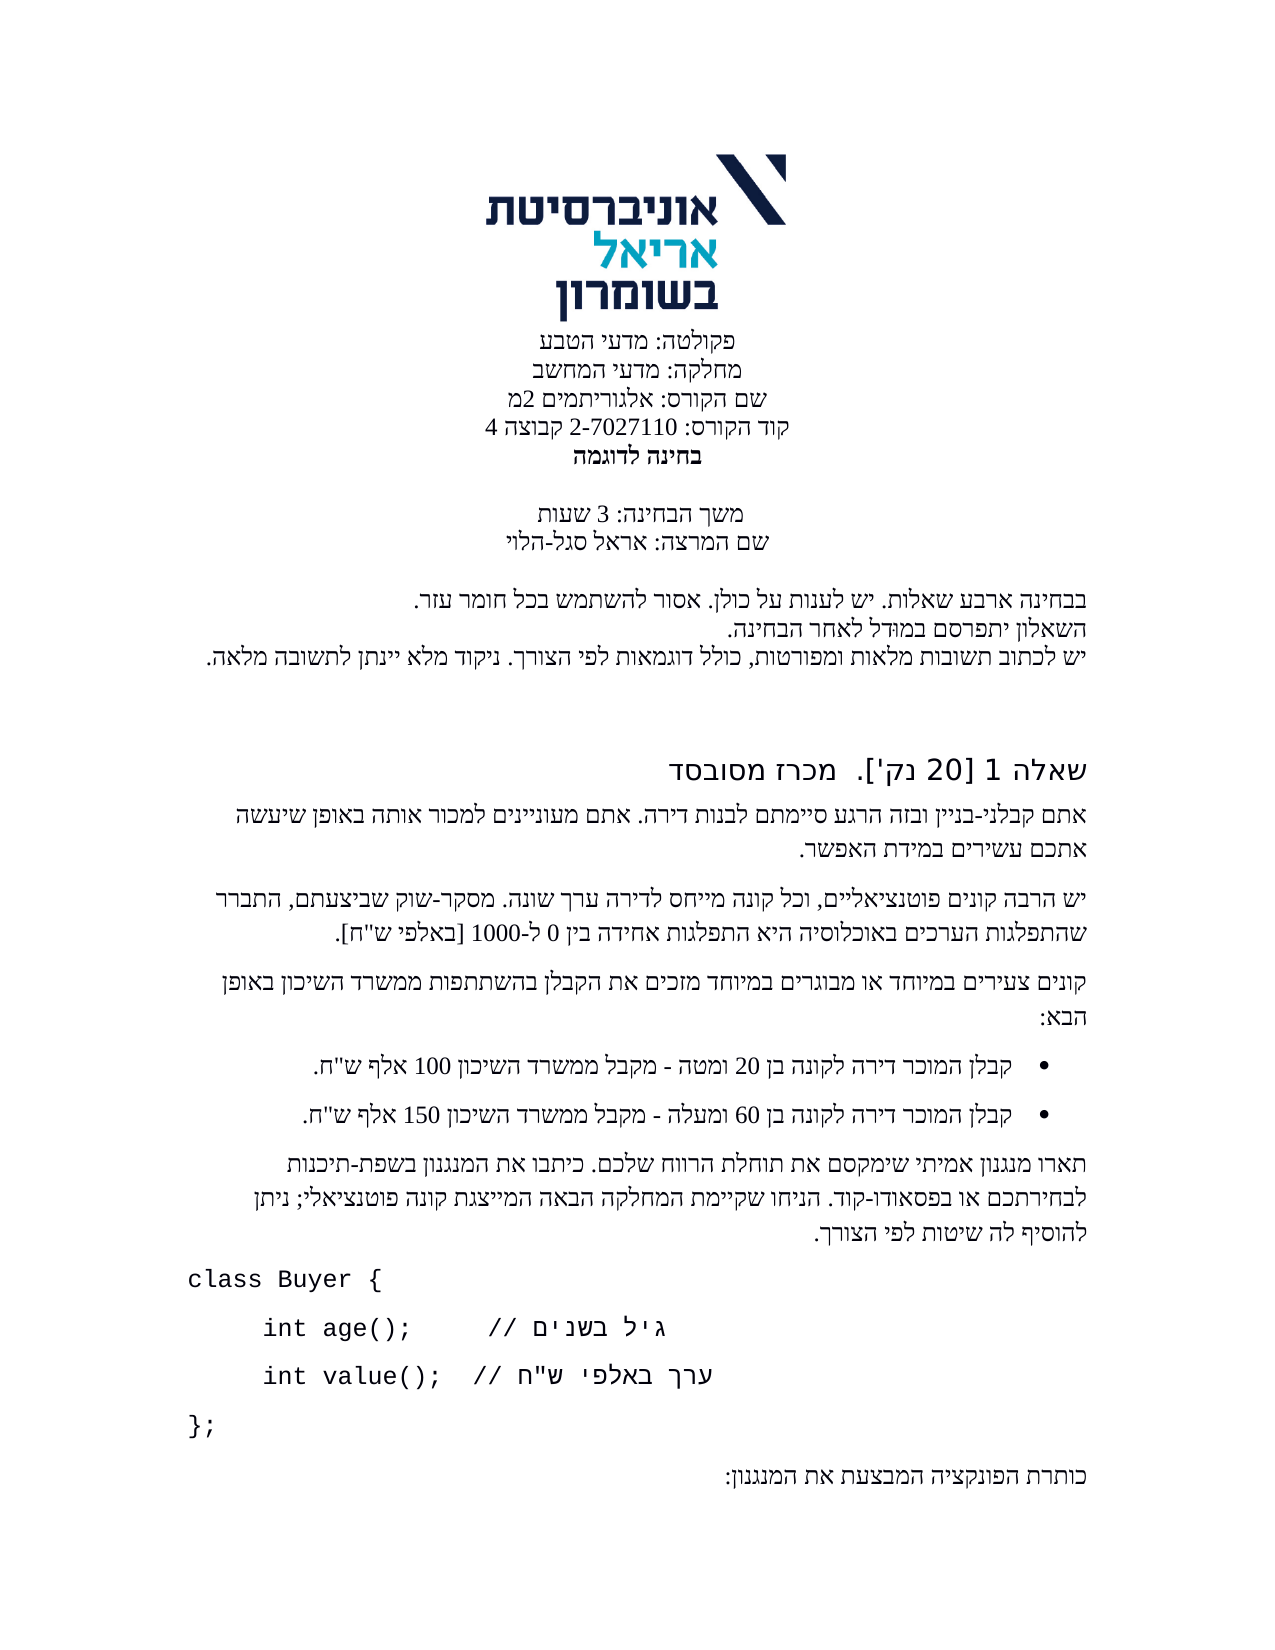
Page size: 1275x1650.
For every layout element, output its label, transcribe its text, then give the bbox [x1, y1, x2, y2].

text שם המרצה: אראל סגל-הלוי [187, 527, 1087, 556]
text בבחינה ארבע שאלות. יש לענות על כולן. אסור להשתמש בכל חומר עזר. [187, 585, 1087, 614]
text קונים צעירים במיוחד או מבוגרים במיוחד מזכים את הקבלן בהשתתפות ממשרד השיכון באופן הבא: [187, 967, 1087, 1030]
text }; [187, 1412, 1087, 1441]
list קבלן המוכר דירה לקונה בן 20 ומטה - מקבל ממשרד השיכון 100 אלף ש"ח. [187, 1051, 1050, 1079]
text תארו מנגנון אמיתי שימקסם את תוחלת הרווח שלכם. כיתבו את המנגנון בשפת-תיכנות לבחירתכם או בפסאודו-קוד. הניחו שקיימת המחלקה הבאה המייצגת קונה פוטנציאלי; ניתן להוסיף לה שיטות לפי הצורך. [187, 1149, 1087, 1247]
text בחינה לדוגמה [187, 441, 1087, 470]
subtitle שאלה 1 [20 נק']. מכרז מסובסד [187, 754, 1087, 788]
picture [480, 150, 795, 327]
text int value(); // ערך באלפי ש"ח [187, 1364, 1087, 1392]
text פקולטה: מדעי הטבע [187, 326, 1087, 355]
text יש הרבה קונים פוטנציאליים, וכל קונה מייחס לדירה ערך שונה. מסקר-שוק שביצעתם, התברר שהתפלגות הערכים באוכלוסיה היא התפלגות אחידה בין 0 ל-1000 [באלפי ש"ח]. [187, 884, 1087, 947]
text יש לכתוב תשובות מלאות ומפורטות, כולל דוגמאות לפי הצורך. ניקוד מלא יינתן לתשובה מלאה. [187, 642, 1087, 671]
text כותרת הפונקציה המבצעת את המנגנון: [187, 1461, 1087, 1490]
text אתם קבלני-בניין ובזה הרגע סיימתם לבנות דירה. אתם מעוניינים למכור אותה באופן שיעשה אתכם עשירים במידת האפשר. [187, 800, 1087, 863]
text class Buyer { [187, 1267, 1087, 1295]
text משך הבחינה: 3 שעות [187, 499, 1087, 527]
text השאלון יתפרסם במוּדל לאחר הבחינה. [187, 614, 1087, 642]
text מחלקה: מדעי המחשב [187, 355, 1087, 384]
text קוד הקורס: 2-7027110 קבוצה 4 [187, 412, 1087, 441]
list קבלן המוכר דירה לקונה בן 60 ומעלה - מקבל ממשרד השיכון 150 אלף ש"ח. [187, 1100, 1050, 1128]
text int age(); // גיל בשנים [187, 1315, 1087, 1344]
text שם הקורס: אלגוריתמים 2מ [187, 384, 1087, 412]
